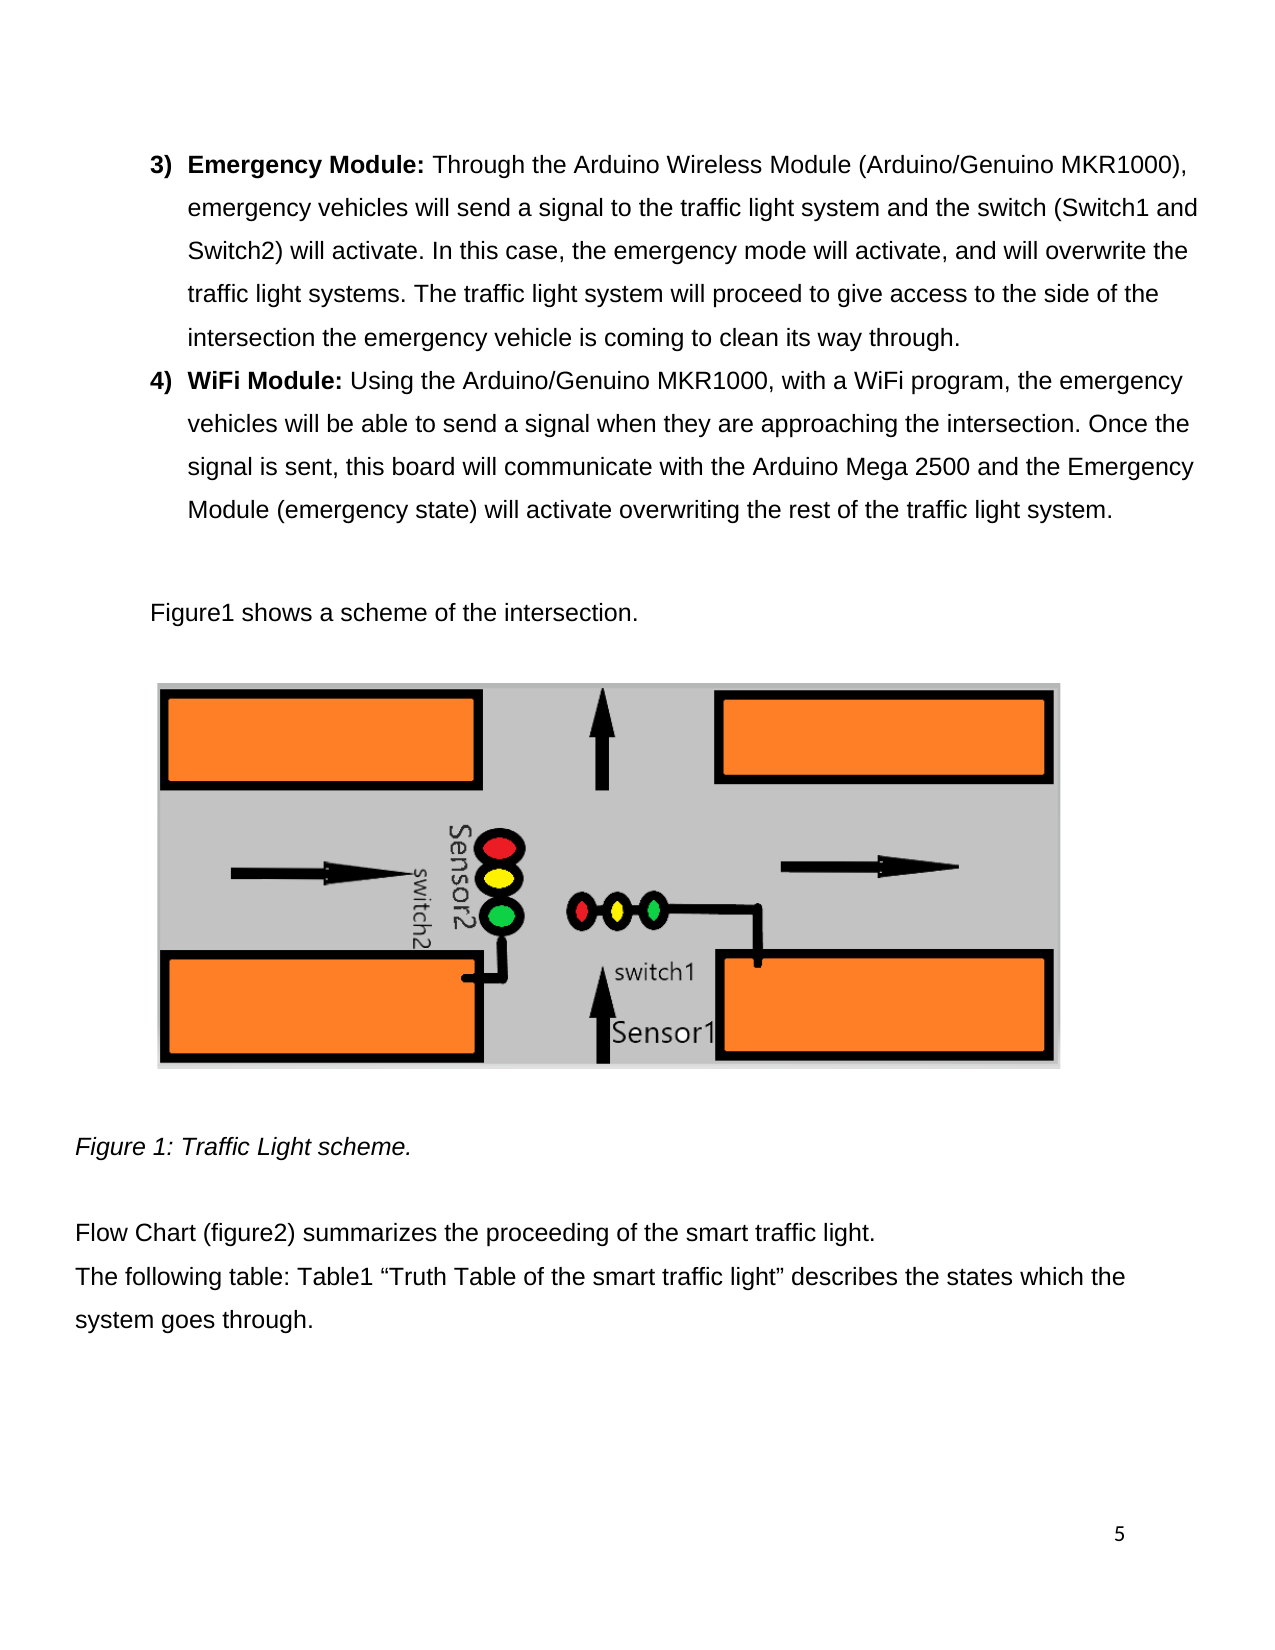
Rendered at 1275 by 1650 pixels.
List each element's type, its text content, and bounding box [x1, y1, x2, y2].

list WiFi Module: Using the Arduino/Genuino MKR1000, with a WiFi program, the emergency vehicles will be able to send a signal when they are approaching the intersection. Once the signal is sent, this board will communicate with the Arduino Mega 2500 and the Emergency Module (emergency state) will activate overwriting the rest of the traffic light system. [150, 366, 1200, 524]
text Flow Chart (figure2) summarizes the proceeding of the smart traffic light. [75, 1218, 1200, 1247]
text Figure 1: Traffic Light scheme. [75, 1132, 1200, 1161]
text The following table: Table1 “Truth Table of the smart traffic light” describes the states which the system goes through. [75, 1261, 1200, 1333]
text Figure1 shows a scheme of the intersection. [150, 598, 1200, 627]
picture [157, 683, 1061, 1069]
list Emergency Module: Through the Arduino Wireless Module (Arduino/Genuino MKR1000), emergency vehicles will send a signal to the traffic light system and the switch (Switch1 and Switch2) will activate. In this case, the emergency mode will activate, and will overwrite the traffic light systems. The traffic light system will proceed to give access to the side of the intersection the emergency vehicle is coming to clean its way through. [150, 150, 1200, 351]
